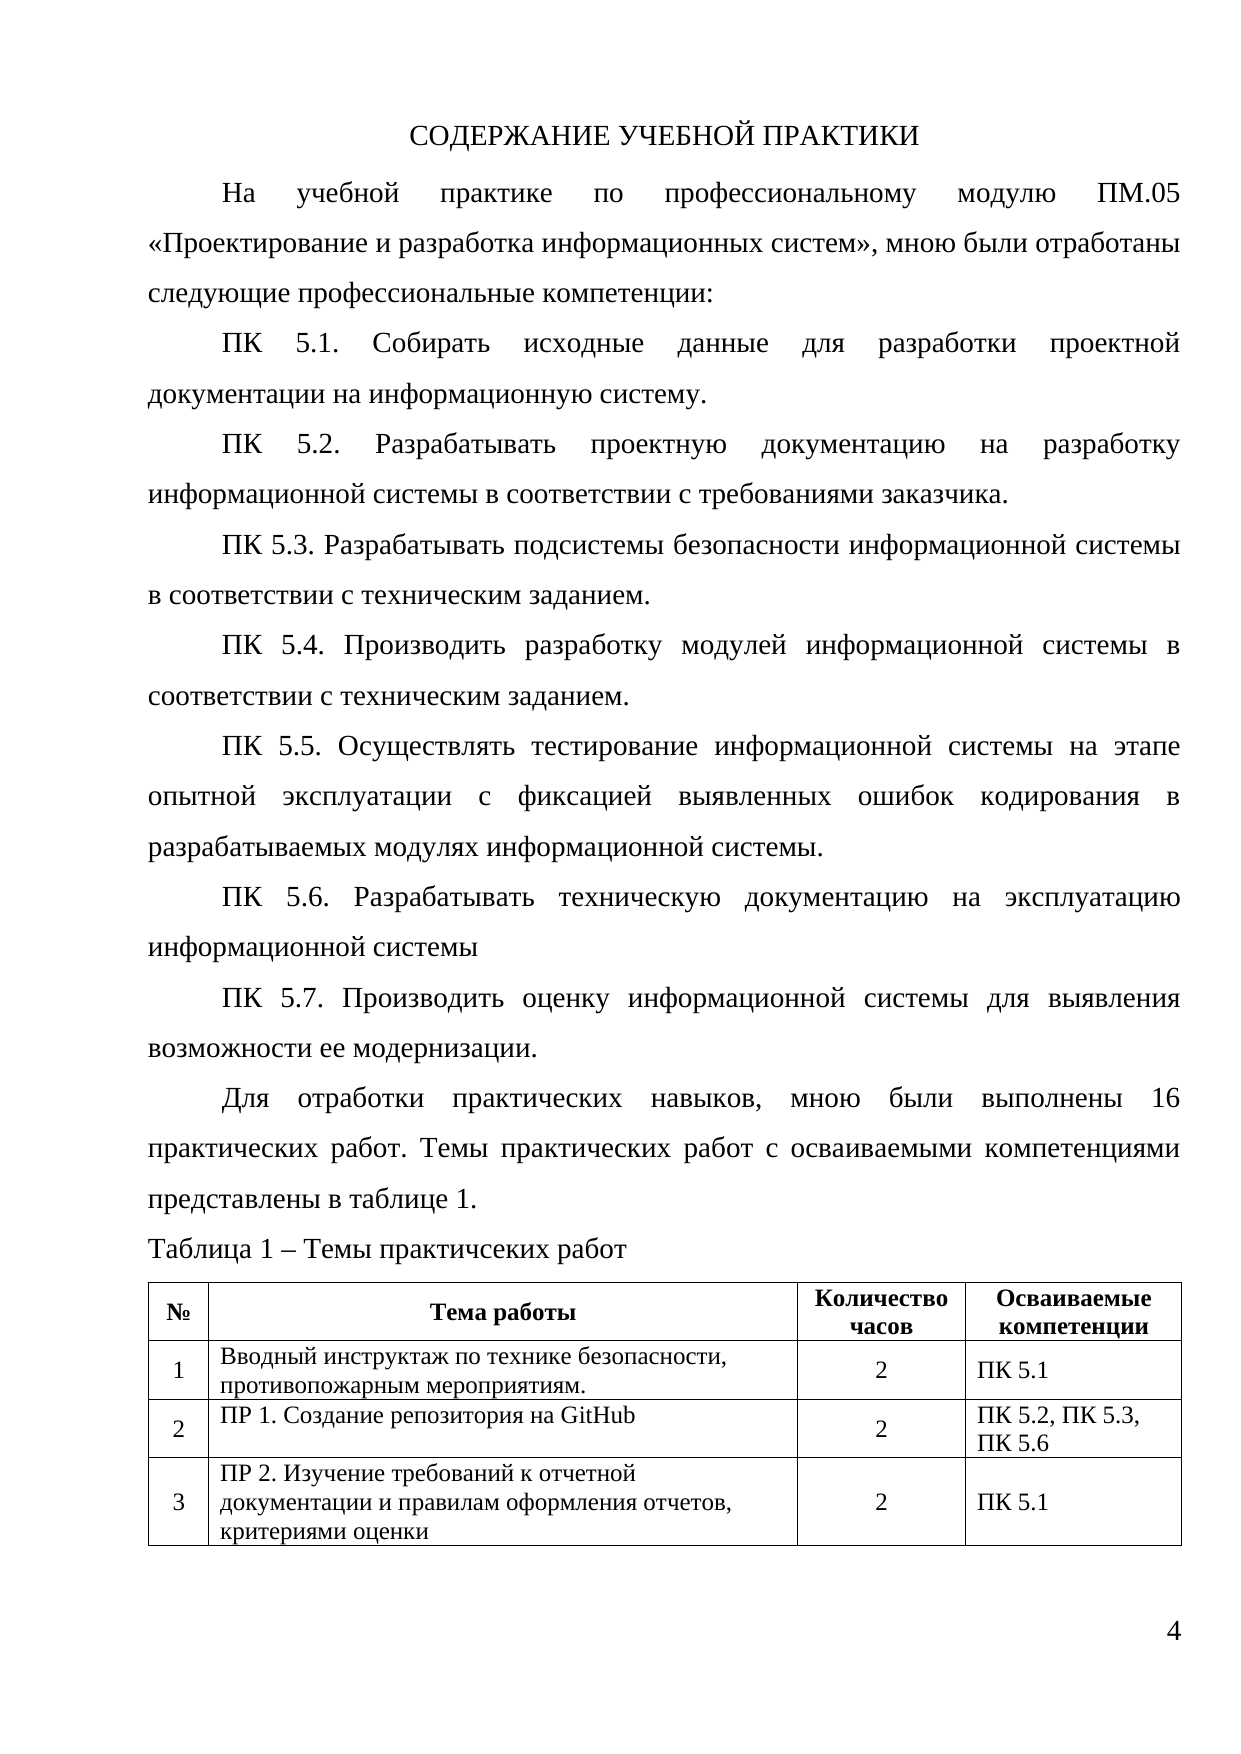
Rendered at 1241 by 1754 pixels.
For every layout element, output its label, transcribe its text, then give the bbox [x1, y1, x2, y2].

text Для отработки практических навыков, мною были выполнены 16 практических работ. Темы практических работ с осваиваемыми компетенциями представлены в таблице 1. [148, 1080, 1181, 1214]
table_cell ПК 5.1 [966, 1341, 1181, 1399]
text ПК 5.1. Собирать исходные данные для разработки проектной документации на информационную систему. [148, 326, 1181, 409]
table_cell 3 [149, 1458, 208, 1544]
table_cell 2 [798, 1458, 965, 1544]
text ПК 5.3. Разрабатывать подсистемы безопасности информационной системы в соответствии с техническим заданием. [148, 527, 1181, 611]
table_cell 2 [798, 1341, 965, 1399]
table_header Тема работы [209, 1283, 797, 1340]
table_cell 2 [798, 1400, 965, 1457]
text ПК 5.5. Осуществлять тестирование информационной системы на этапе опытной эксплуатации с фиксацией выявленных ошибок кодирования в разрабатываемых модулях информационной системы. [148, 728, 1181, 779]
table_header № [149, 1283, 208, 1340]
text На учебной практике по профессиональному модулю ПМ.05 «Проектирование и разработка информационных систем», мною были отработаны следующие профессиональные компетенции: [148, 175, 1181, 309]
text ПК 5.4. Производить разработку модулей информационной системы в соответствии с техническим заданием. [148, 627, 1181, 711]
text ПК 5.6. Разрабатывать техническую документацию на эксплуатацию информационной системы [148, 879, 1181, 963]
table_cell 2 [149, 1400, 208, 1457]
table_header Количество часов [798, 1283, 965, 1340]
text Таблица 1 – Темы практичсеких работ [148, 1231, 1181, 1265]
text ПК 5.7. Производить оценку информационной системы для выявления возможности ее модернизации. [148, 980, 1181, 1063]
table_cell 1 [149, 1341, 208, 1399]
table_cell ПК 5.2, ПК 5.3, ПК 5.6 [966, 1400, 1181, 1457]
subtitle СОДЕРЖАНИЕ УЧЕБНОЙ ПРАКТИКИ [148, 118, 1181, 152]
table_cell ПР 2. Изучение требований к отчетной документации и правилам оформления отчетов, критериями оценки [209, 1458, 797, 1544]
table_cell ПК 5.1 [966, 1458, 1181, 1544]
text ПК 5.2. Разрабатывать проектную документацию на разработку информационной системы в соответствии с требованиями заказчика. [148, 426, 1181, 510]
table_header Осваиваемые компетенции [966, 1283, 1181, 1340]
table_cell Вводный инструктаж по технике безопасности, противопожарным мероприятиям. [209, 1341, 797, 1399]
text ПК 5.5. Осуществлять тестирование информационной системы на этапе опытной эксплуатации с фиксацией выявленных ошибок кодирования в разрабатываемых модулях информационной системы. [148, 812, 1181, 862]
table_cell ПР 1. Создание репозитория на GitHub [209, 1400, 797, 1457]
